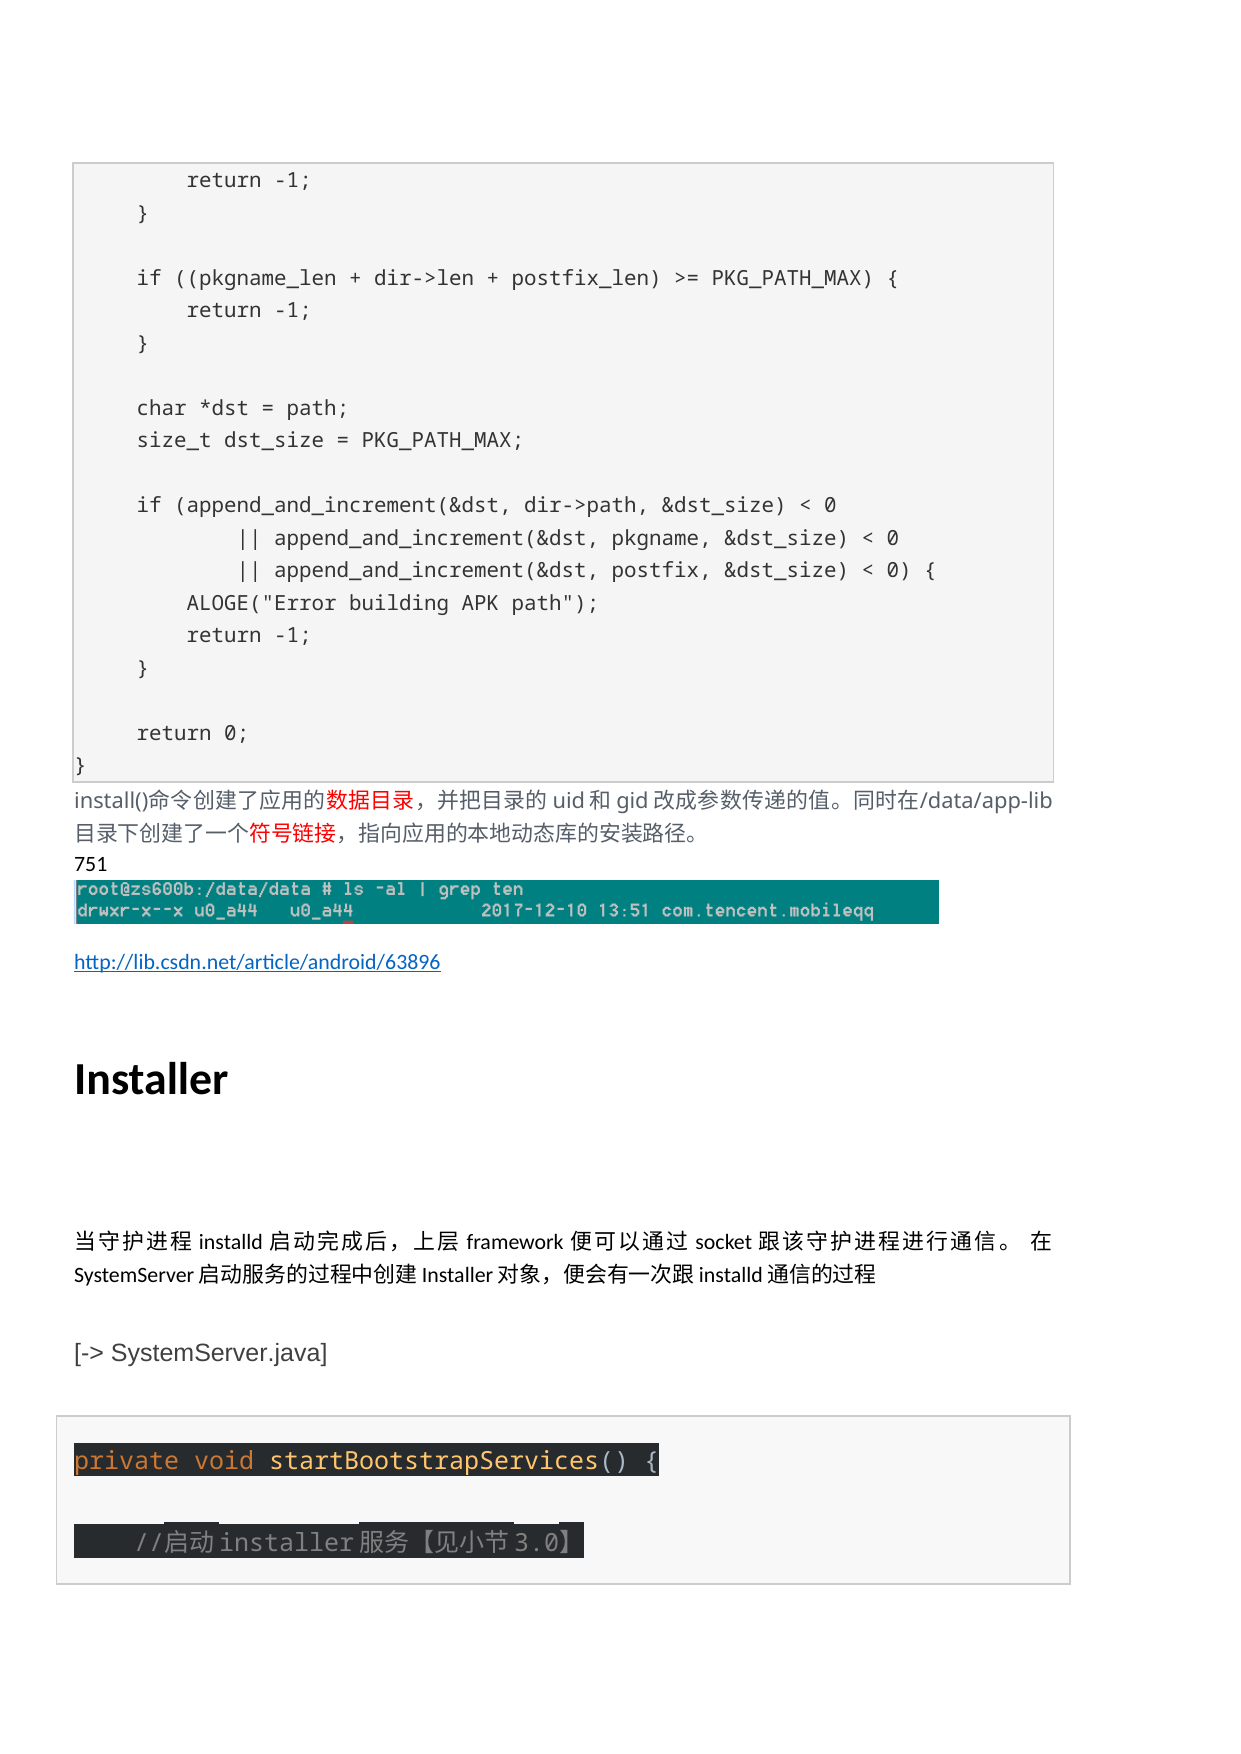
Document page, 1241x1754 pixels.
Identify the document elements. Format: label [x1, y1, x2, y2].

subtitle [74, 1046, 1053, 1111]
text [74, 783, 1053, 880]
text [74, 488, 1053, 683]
picture [73, 880, 939, 924]
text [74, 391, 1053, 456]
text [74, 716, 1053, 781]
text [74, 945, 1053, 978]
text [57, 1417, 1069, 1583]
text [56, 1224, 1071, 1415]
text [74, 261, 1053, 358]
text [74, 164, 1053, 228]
